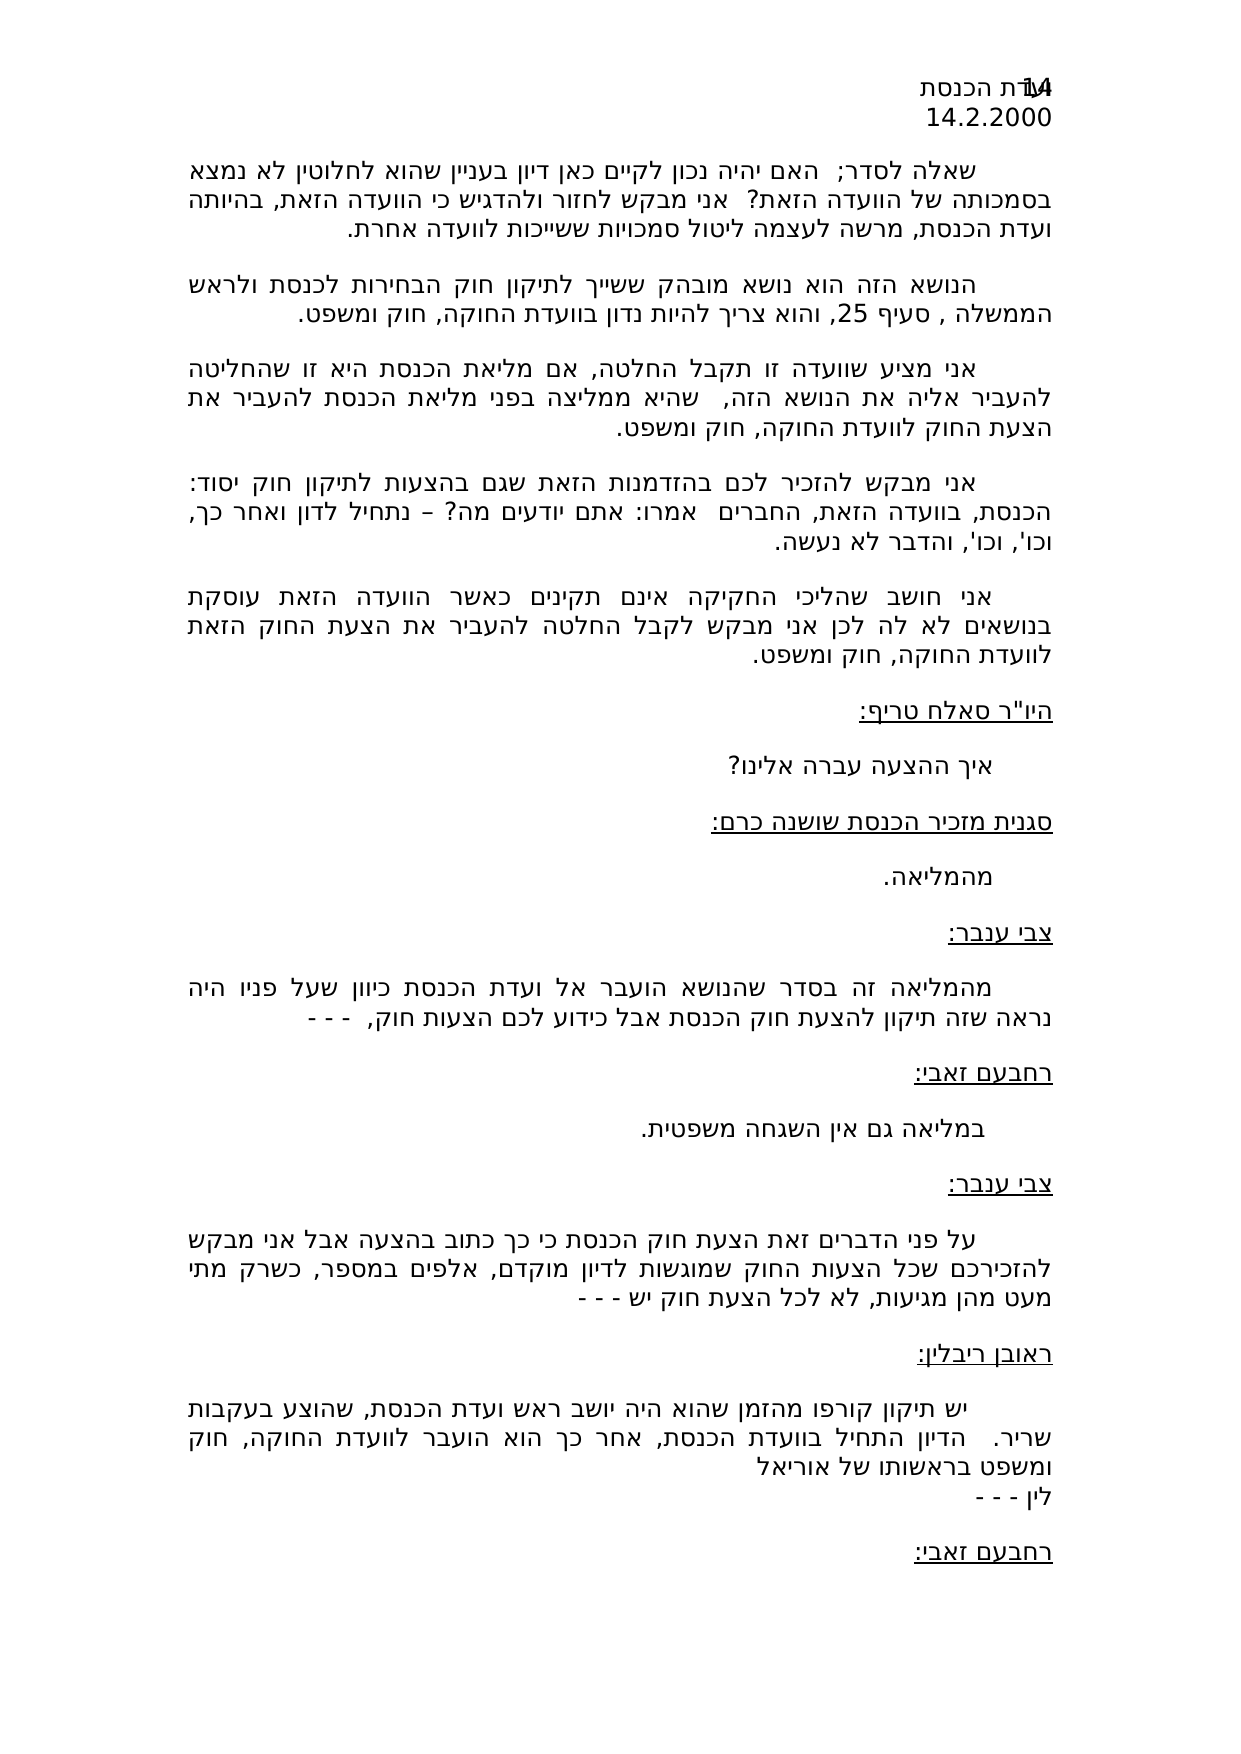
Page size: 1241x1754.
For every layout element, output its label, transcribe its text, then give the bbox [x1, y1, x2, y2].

text היו"ר סאלח טריף: [187, 696, 1053, 725]
text הנושא הזה הוא נושא מובהק ששייך לתיקון חוק הבחירות לכנסת ולראש הממשלה , סעיף 25, והוא צריך להיות נדון בוועדת החוקה, חוק ומשפט. [187, 270, 1053, 328]
text יש תיקון קורפו מהזמן שהוא היה יושב ראש ועדת הכנסת, שהוצע בעקבות שריר. הדיון התחיל בוועדת הכנסת, אחר כך הוא הועבר לוועדת החוקה, חוק ומשפט בראשותו של אוריאל [187, 1394, 1053, 1482]
text ראובן ריבלין: [187, 1339, 1053, 1368]
text מהמליאה זה בסדר שהנושא הועבר אל ועדת הכנסת כיוון שעל פניו היה נראה שזה תיקון להצעת חוק הכנסת אבל כידוע לכם הצעות חוק, - - - [187, 974, 1053, 1032]
text רחבעם זאבי: [187, 1537, 1053, 1566]
text במליאה גם אין השגחה משפטית. [187, 1114, 1053, 1143]
text שאלה לסדר; האם יהיה נכון לקיים כאן דיון בעניין שהוא לחלוטין לא נמצא בסמכותה של הוועדה הזאת? אני מבקש לחזור ולהדגיש כי הוועדה הזאת, בהיותה ועדת הכנסת, מרשה לעצמה ליטול סמכויות ששייכות לוועדה אחרת. [187, 156, 1053, 243]
text סגנית מזכיר הכנסת שושנה כרם: [187, 807, 1053, 836]
text אני מציע שוועדה זו תקבל החלטה, אם מליאת הכנסת היא זו שהחליטה להעביר אליה את הנושא הזה, שהיא ממליצה בפני מליאת הכנסת להעביר את הצעת החוק לוועדת החוקה, חוק ומשפט. [187, 354, 1053, 442]
text רחבעם זאבי: [187, 1058, 1053, 1087]
text על פני הדברים זאת הצעת חוק הכנסת כי כך כתוב בהצעה אבל אני מבקש להזכירכם שכל הצעות החוק שמוגשות לדיון מוקדם, אלפים במספר, כשרק מתי מעט מהן מגיעות, לא לכל הצעת חוק יש - - - [187, 1225, 1053, 1312]
text אני חושב שהליכי החקיקה אינם תקינים כאשר הוועדה הזאת עוסקת בנושאים לא לה לכן אני מבקש לקבל החלטה להעביר את הצעת החוק הזאת לוועדת החוקה, חוק ומשפט. [187, 582, 1053, 670]
text לין - - - [187, 1482, 1053, 1511]
text צבי ענבר: [187, 918, 1053, 947]
text צבי ענבר: [187, 1169, 1053, 1198]
text אני מבקש להזכיר לכם בהזדמנות הזאת שגם בהצעות לתיקון חוק יסוד: הכנסת, בוועדה הזאת, החברים אמרו: אתם יודעים מה? – נתחיל לדון ואחר כך, וכו', וכו', והדבר לא נעשה. [187, 468, 1053, 556]
text מהמליאה. [187, 863, 1053, 892]
text איך ההצעה עברה אלינו? [187, 752, 1053, 781]
